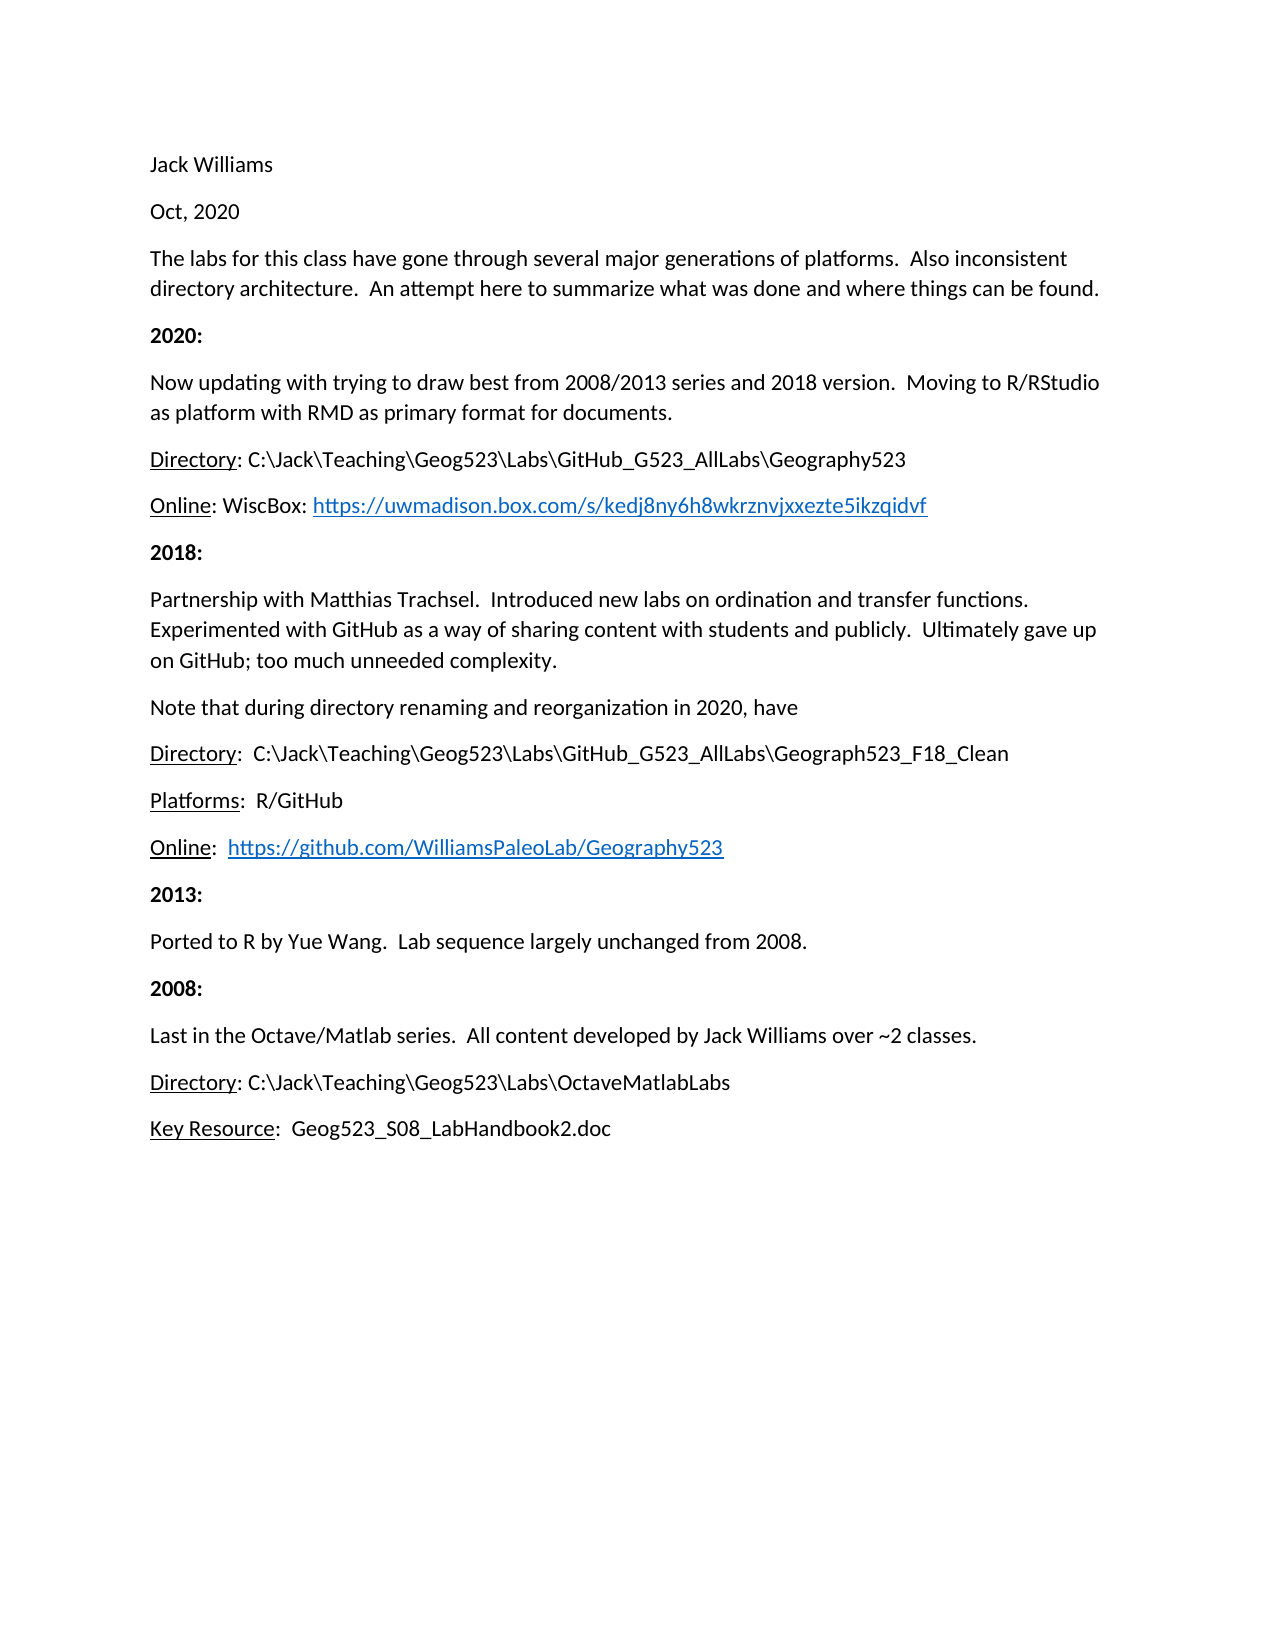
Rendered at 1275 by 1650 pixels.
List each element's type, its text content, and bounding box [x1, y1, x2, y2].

text Oct, 2020 [150, 197, 1125, 225]
text Last in the Octave/Matlab series. All content developed by Jack Williams over ~2 classes. [150, 1021, 1125, 1049]
text Jack Williams [150, 150, 1125, 178]
text Directory: C:\Jack\Teaching\Geog523\Labs\GitHub_G523_AllLabs\Geograph523_F18_Clean [150, 739, 1125, 768]
text Note that during directory renaming and reorganization in 2020, have [150, 693, 1125, 721]
text Ported to R by Yue Wang. Lab sequence largely unchanged from 2008. [150, 927, 1125, 955]
text Online: https://github.com/WilliamsPaleoLab/Geography523 [150, 833, 1125, 861]
text Directory: C:\Jack\Teaching\Geog523\Labs\GitHub_G523_AllLabs\Geography523 [150, 445, 1125, 473]
text 2008: [150, 974, 1125, 1002]
text 2020: [150, 321, 1125, 349]
text The labs for this class have gone through several major generations of platforms. Also inconsistent directory architecture. An attempt here to summarize what was done and where things can be found. [150, 244, 1125, 302]
text Directory: C:\Jack\Teaching\Geog523\Labs\OctaveMatlabLabs [150, 1068, 1125, 1096]
text Now updating with trying to draw best from 2008/2013 series and 2018 version. Moving to R/RStudio as platform with RMD as primary format for documents. [150, 368, 1125, 426]
text Platforms: R/GitHub [150, 786, 1125, 814]
text Online: WiscBox: https://uwmadison.box.com/s/kedj8ny6h8wkrznvjxxezte5ikzqidvf [150, 492, 1125, 520]
text 2018: [150, 538, 1125, 567]
text Partnership with Matthias Trachsel. Introduced new labs on ordination and transfer functions. Experimented with GitHub as a way of sharing content with students and publicly. Ultimately gave up on GitHub; too much unneeded complexity. [150, 585, 1125, 674]
text Key Resource: Geog523_S08_LabHandbook2.doc [150, 1114, 1125, 1143]
text 2013: [150, 880, 1125, 908]
